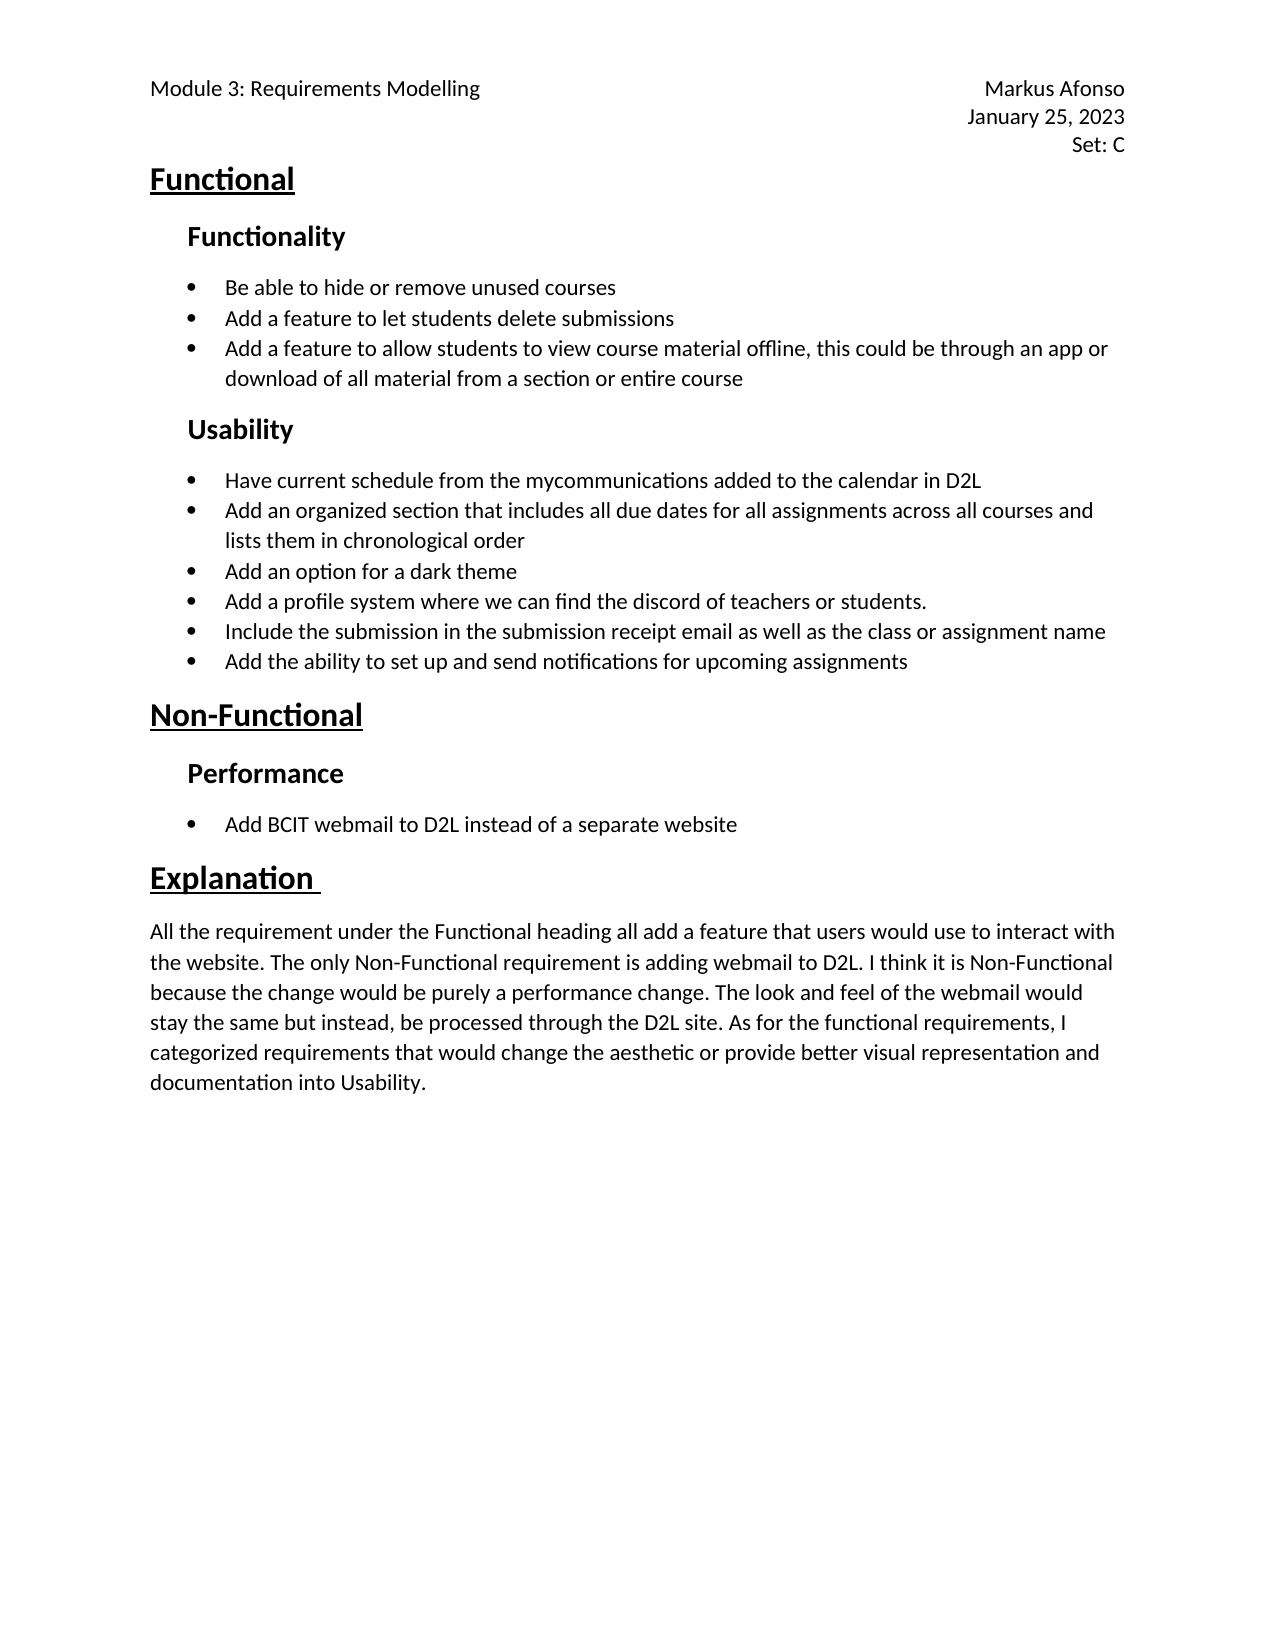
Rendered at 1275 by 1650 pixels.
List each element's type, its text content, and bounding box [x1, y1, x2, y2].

list Add an option for a dark theme [187, 557, 1125, 585]
text Functional [150, 158, 1125, 198]
list Have current schedule from the mycommunications added to the calendar in D2L [187, 466, 1125, 494]
list Include the submission in the submission receipt email as well as the class or assignment name [187, 617, 1125, 645]
text Usability [150, 411, 1125, 447]
text Non-Functional [150, 694, 1125, 735]
text Explanation [150, 857, 1125, 898]
text Functionality [150, 218, 1125, 254]
list Add BCIT webmail to D2L instead of a separate website [187, 810, 1125, 838]
list Add the ability to set up and send notifications for upcoming assignments [187, 647, 1125, 675]
text Performance [150, 755, 1125, 791]
text All the requirement under the Functional heading all add a feature that users would use to interact with the website. The only Non-Functional requirement is adding webmail to D2L. I think it is Non-Functional because the change would be purely a performance change. The look and feel of the webmail would stay the same but instead, be processed through the D2L site. As for the functional requirements, I categorized requirements that would change the aesthetic or provide better visual representation and documentation into Usability. [150, 917, 1125, 1097]
list Add a feature to let students delete submissions [187, 304, 1125, 332]
list Be able to hide or remove unused courses [187, 273, 1125, 302]
list Add a feature to allow students to view course material offline, this could be through an app or download of all material from a section or entire course [187, 334, 1125, 392]
list Add a profile system where we can find the discord of teachers or students. [187, 587, 1125, 615]
list Add an organized section that includes all due dates for all assignments across all courses and lists them in chronological order [187, 496, 1125, 554]
